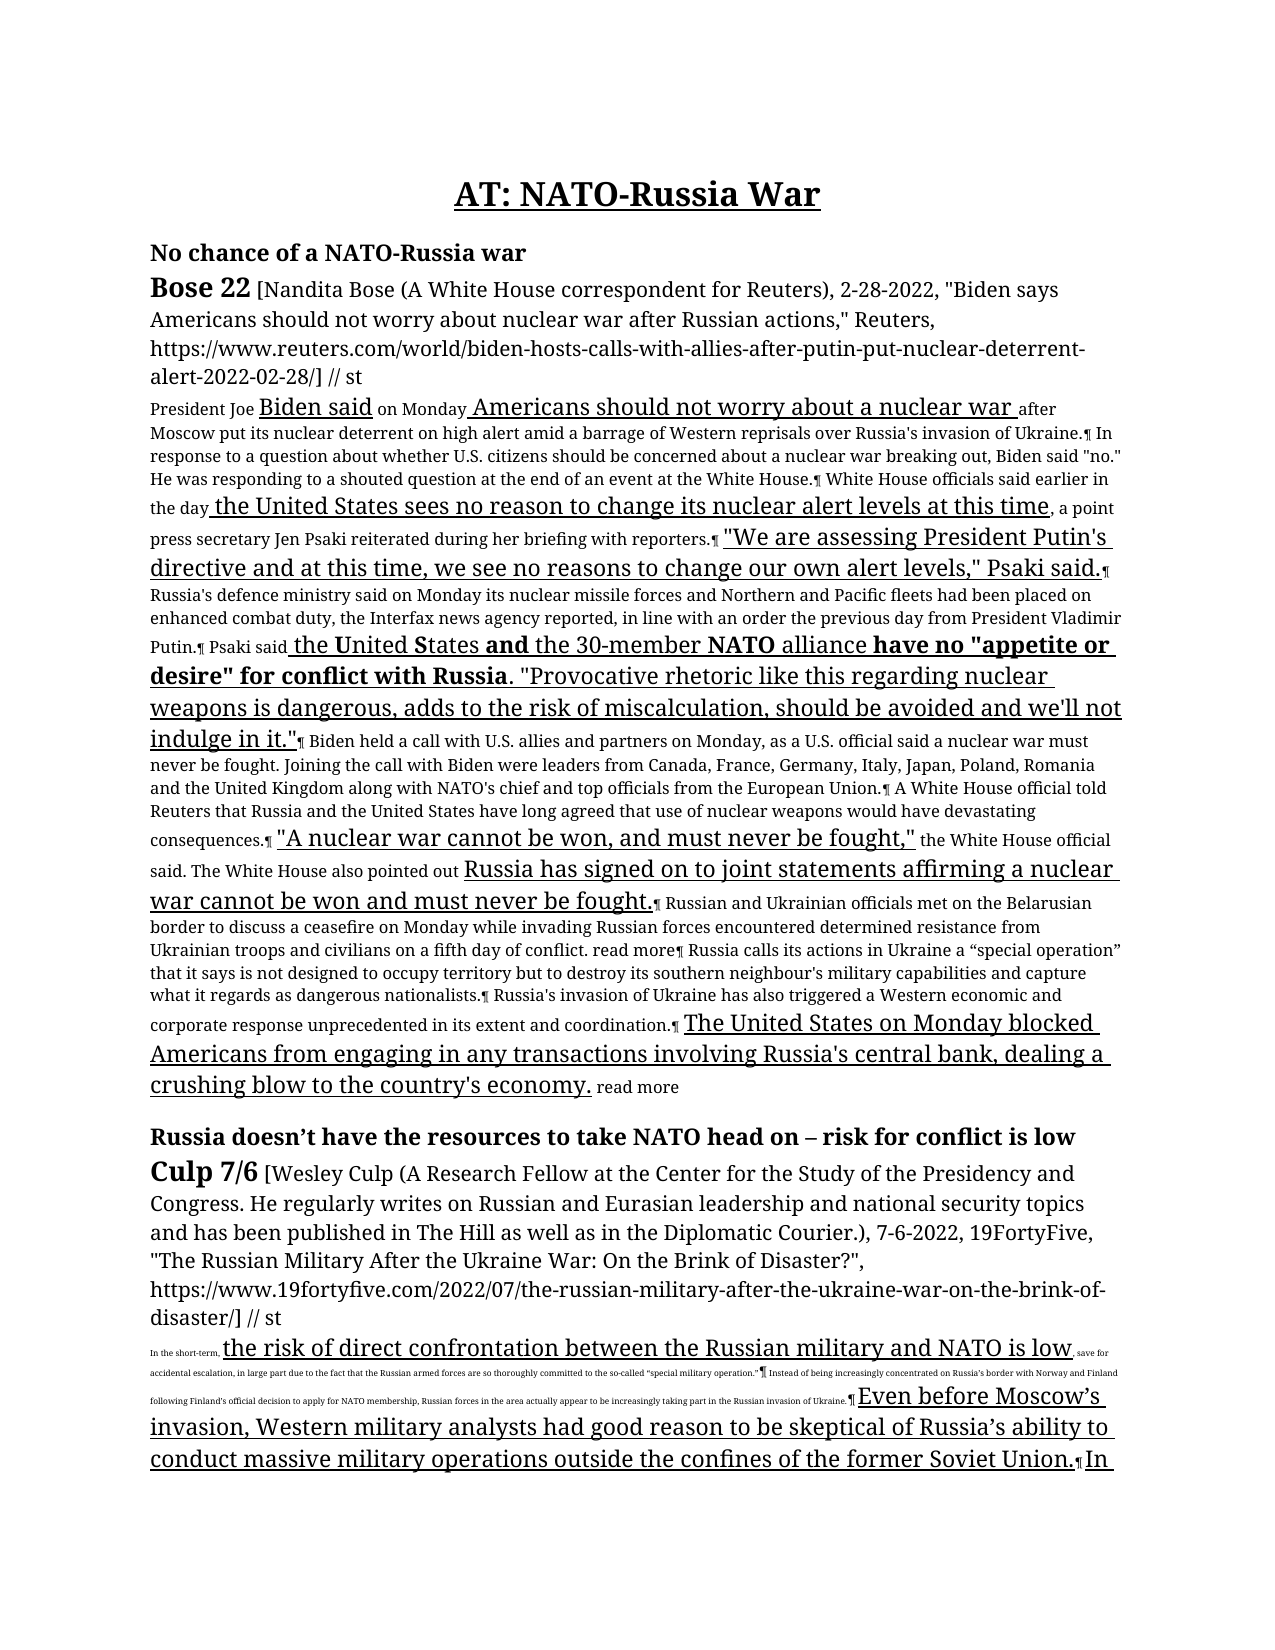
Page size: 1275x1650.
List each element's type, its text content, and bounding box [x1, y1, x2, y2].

text Culp 7/6 [Wesley Culp (A Research Fellow at the Center for the Study of the Presidency and Congress. He regularly writes on Russian and Eurasian leadership and national security topics and has been published in The Hill as well as in the Diplomatic Courier.), 7-6-2022, 19FortyFive, "The Russian Military After the Ukraine War: On the Brink of Disaster?", https://www.19fortyfive.com/2022/07/the-russian-military-after-the-ukraine-war-on-the-brink-of-disaster/] // st [150, 1153, 1125, 1332]
text President Joe Biden said on Monday Americans should not worry about a nuclear war after Moscow put its nuclear deterrent on high alert amid a barrage of Western reprisals over Russia's invasion of Ukraine.¶ In response to a question about whether U.S. citizens should be concerned about a nuclear war breaking out, Biden said "no." He was responding to a shouted question at the end of an event at the White House.¶ White House officials said earlier in the day the United States sees no reason to change its nuclear alert levels at this time, a point press secretary Jen Psaki reiterated during her briefing with reporters.¶ "We are assessing President Putin's directive and at this time, we see no reasons to change our own alert levels," Psaki said.¶ Russia's defence ministry said on Monday its nuclear missile forces and Northern and Pacific fleets had been placed on enhanced combat duty, the Interfax news agency reported, in line with an order the previous day from President Vladimir Putin.¶ Psaki said the United States and the 30-member NATO alliance have no "appetite or desire" for conflict with Russia. "Provocative rhetoric like this regarding nuclear weapons is dangerous, adds to the risk of miscalculation, should be avoided and we'll not indulge in it."¶ Biden held a call with U.S. allies and partners on Monday, as a U.S. official said a nuclear war must never be fought. Joining the call with Biden were leaders from Canada, France, Germany, Italy, Japan, Poland, Romania and the United Kingdom along with NATO's chief and top officials from the European Union.¶ A White House official told Reuters that Russia and the United States have long agreed that use of nuclear weapons would have devastating consequences.¶ "A nuclear war cannot be won, and must never be fought," the White House official said. The White House also pointed out Russia has signed on to joint statements affirming a nuclear war cannot be won and must never be fought.¶ Russian and Ukrainian officials met on the Belarusian border to discuss a ceasefire on Monday while invading Russian forces encountered determined resistance from Ukrainian troops and civilians on a fifth day of conflict. read more¶ Russia calls its actions in Ukraine a “special operation” that it says is not designed to occupy territory but to destroy its southern neighbour's military capabilities and capture what it regards as dangerous nationalists.¶ Russia's invasion of Ukraine has also triggered a Western economic and corporate response unprecedented in its extent and coordination.¶ The United States on Monday blocked Americans from engaging in any transactions involving Russia's central bank, dealing a crushing blow to the country's economy. read more [150, 391, 1125, 1101]
text Bose 22 [Nandita Bose (A White House correspondent for Reuters), 2-28-2022, "Biden says Americans should not worry about nuclear war after Russian actions," Reuters, https://www.reuters.com/world/biden-hosts-calls-with-allies-after-putin-put-nuclear-deterrent-alert-2022-02-28/] // st [150, 268, 1125, 391]
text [150, 1332, 1125, 1474]
subtitle Russia doesn’t have the resources to take NATO head on – risk for conflict is low [150, 1121, 1125, 1153]
subtitle AT: NATO-Russia War [150, 171, 1125, 216]
subtitle No chance of a NATO-Russia war [150, 237, 1125, 268]
